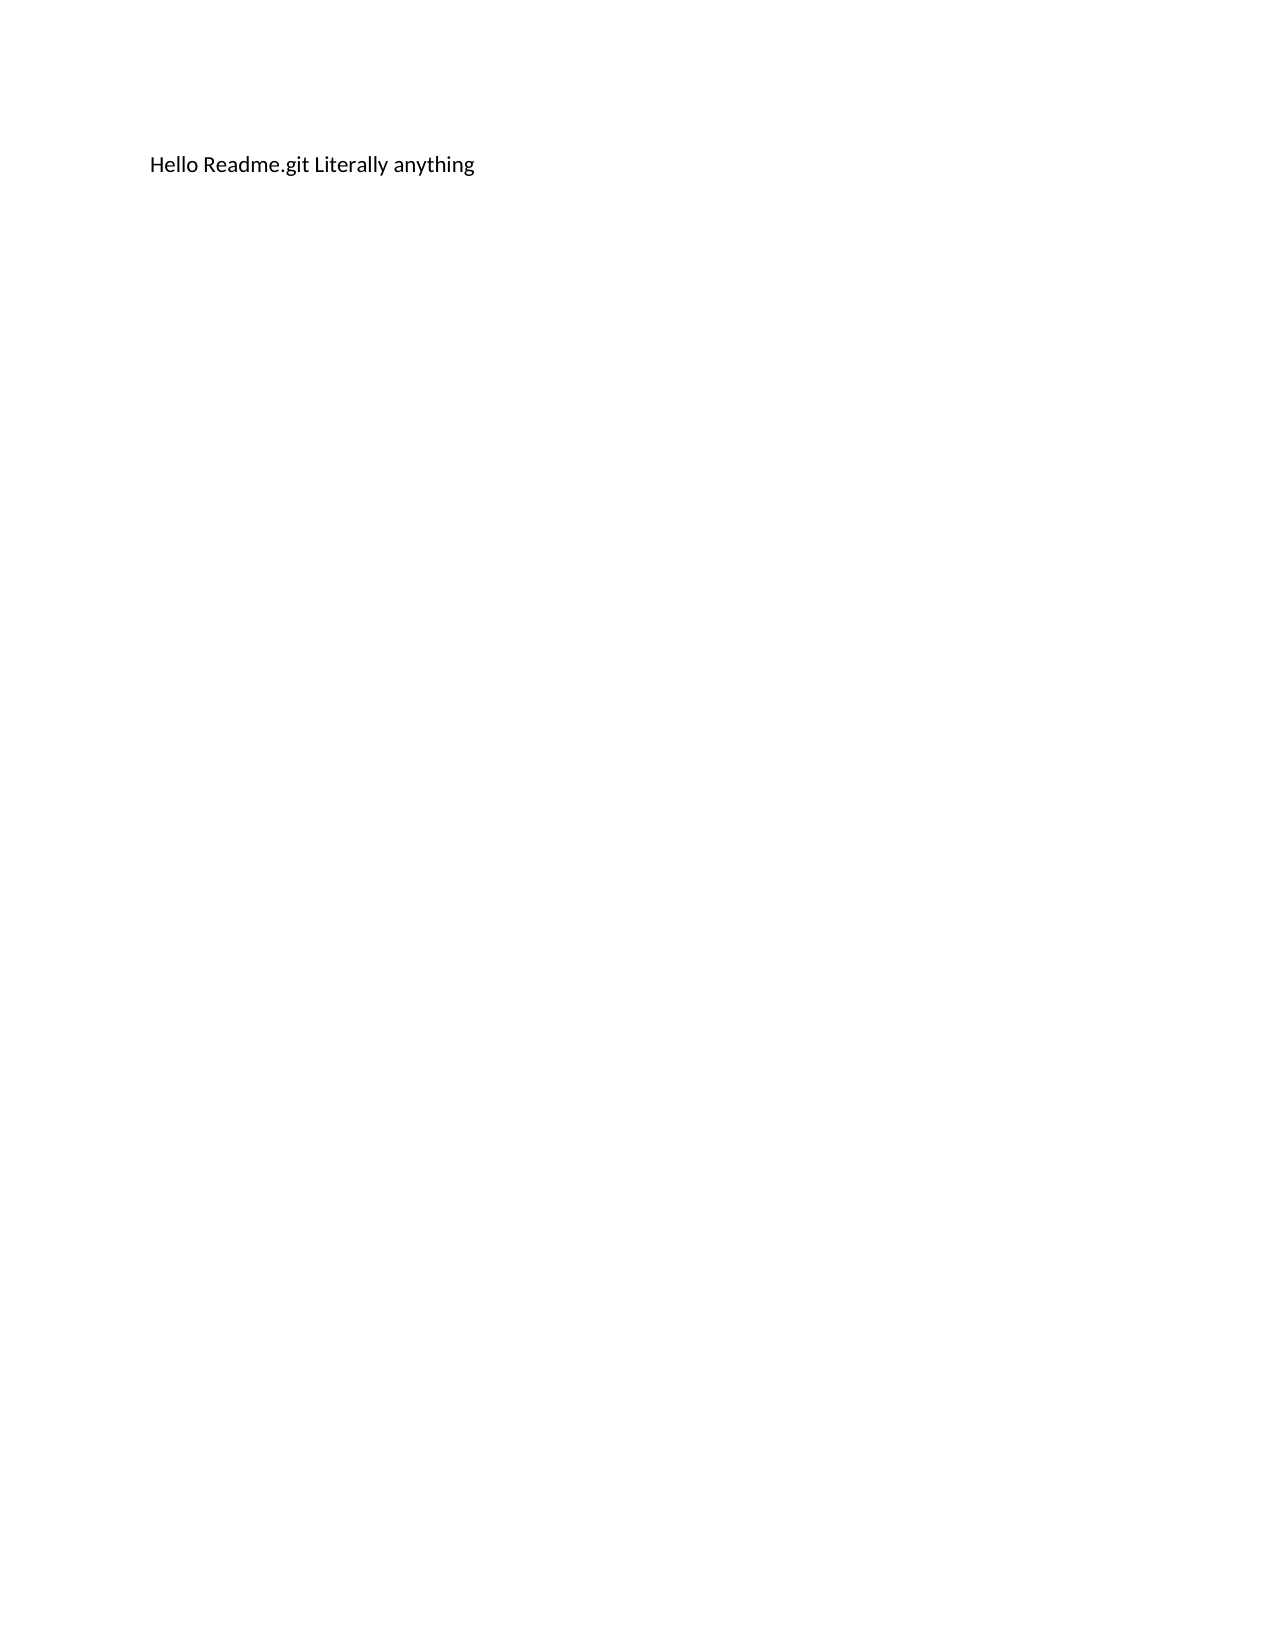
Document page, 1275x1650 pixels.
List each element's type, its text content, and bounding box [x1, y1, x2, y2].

text Hello Readme.git Literally anything [150, 150, 1125, 178]
